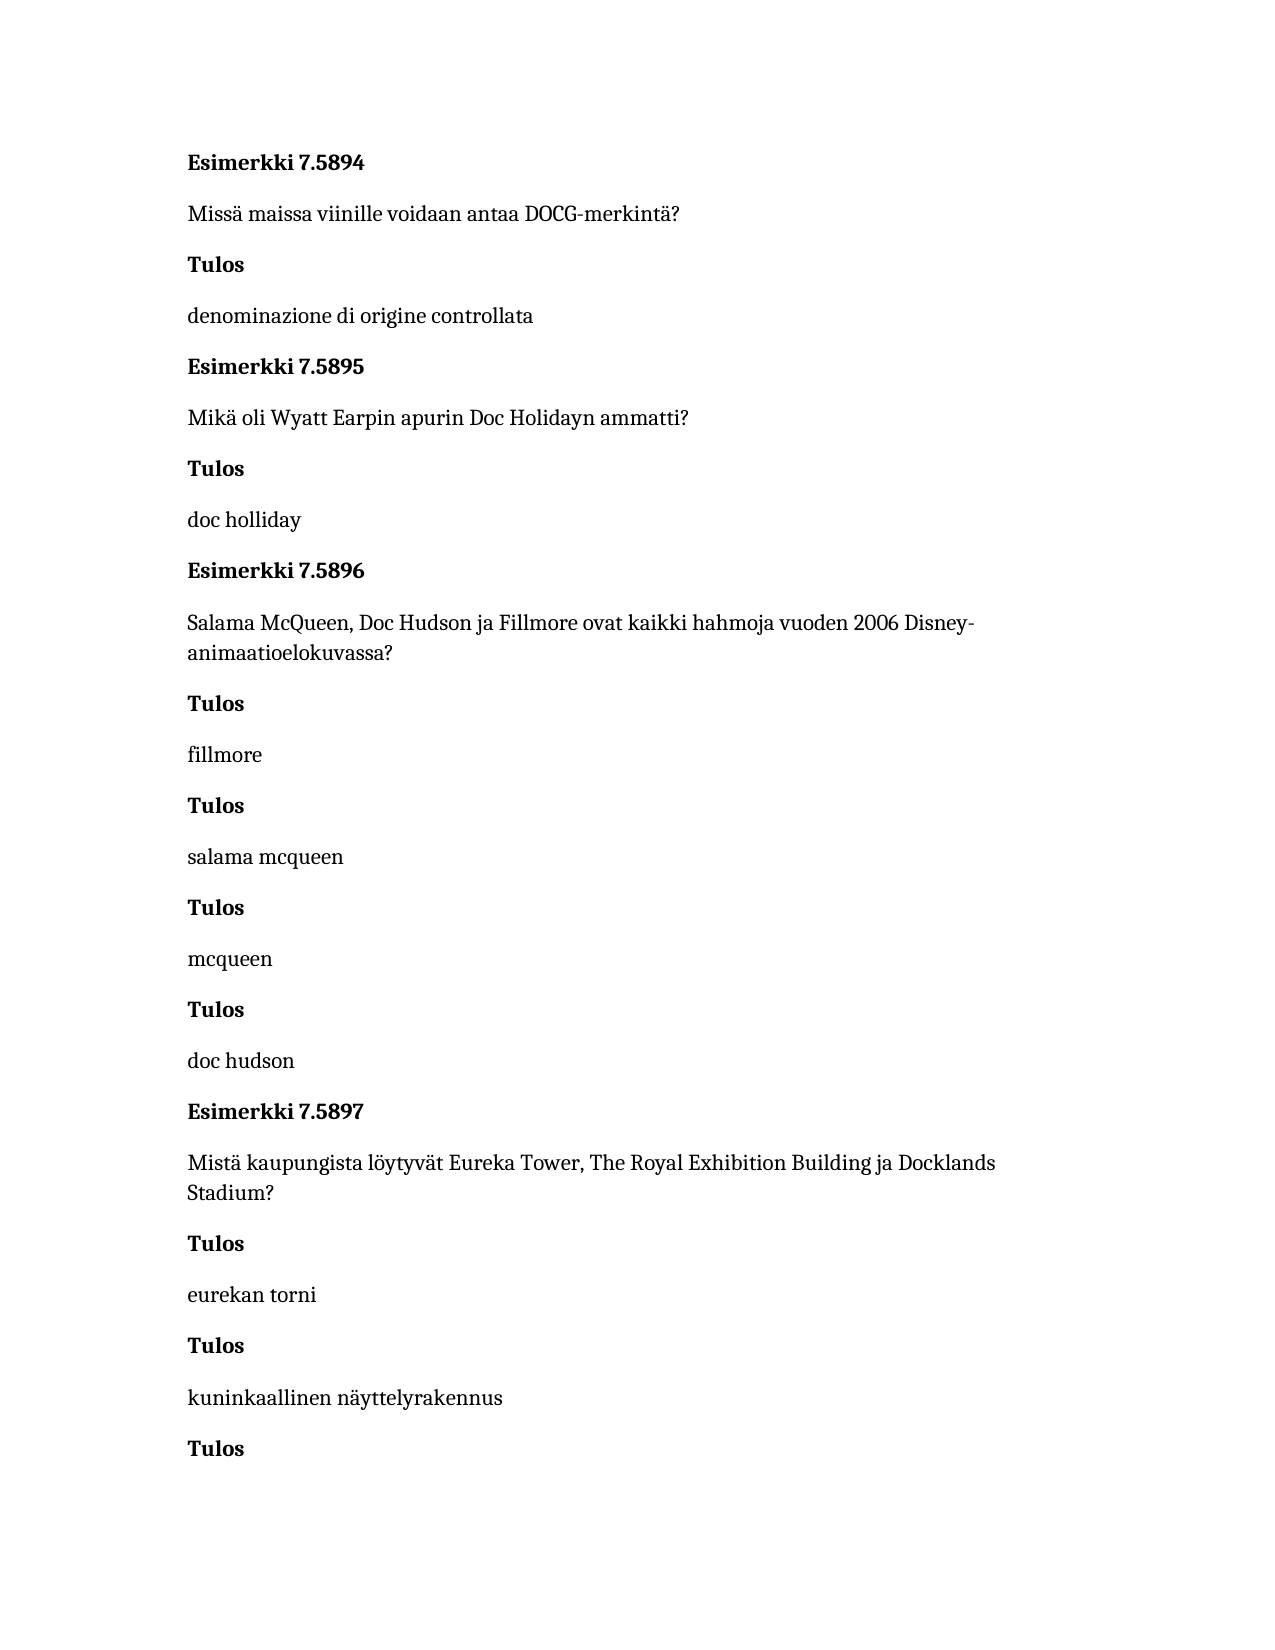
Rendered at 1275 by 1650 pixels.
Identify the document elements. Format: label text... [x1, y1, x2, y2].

text salama mcqueen [187, 844, 1087, 870]
text Tulos [187, 456, 1087, 483]
text Missä maissa viinille voidaan antaa DOCG-merkintä? [187, 201, 1087, 227]
text denominazione di origine controllata [187, 303, 1087, 329]
text Tulos [187, 793, 1087, 819]
text doc holliday [187, 507, 1087, 534]
text mcqueen [187, 946, 1087, 972]
text doc hudson [187, 1048, 1087, 1074]
text Esimerkki 7.5895 [187, 354, 1087, 381]
text kuninkaallinen näyttelyrakennus [187, 1384, 1087, 1411]
text Esimerkki 7.5897 [187, 1099, 1087, 1125]
text Tulos [187, 997, 1087, 1023]
text fillmore [187, 742, 1087, 768]
text Mistä kaupungista löytyvät Eureka Tower, The Royal Exhibition Building ja Docklands Stadium? [187, 1150, 1087, 1207]
text eurekan torni [187, 1282, 1087, 1309]
text Tulos [187, 1231, 1087, 1258]
text Salama McQueen, Doc Hudson ja Fillmore ovat kaikki hahmoja vuoden 2006 Disney-animaatioelokuvassa? [187, 609, 1087, 666]
text Mikä oli Wyatt Earpin apurin Doc Holidayn ammatti? [187, 405, 1087, 432]
text Tulos [187, 895, 1087, 921]
text Esimerkki 7.5894 [187, 150, 1087, 176]
text Tulos [187, 1333, 1087, 1360]
text Tulos [187, 252, 1087, 278]
text Tulos [187, 691, 1087, 717]
text Esimerkki 7.5896 [187, 558, 1087, 585]
text Tulos [187, 1435, 1087, 1462]
